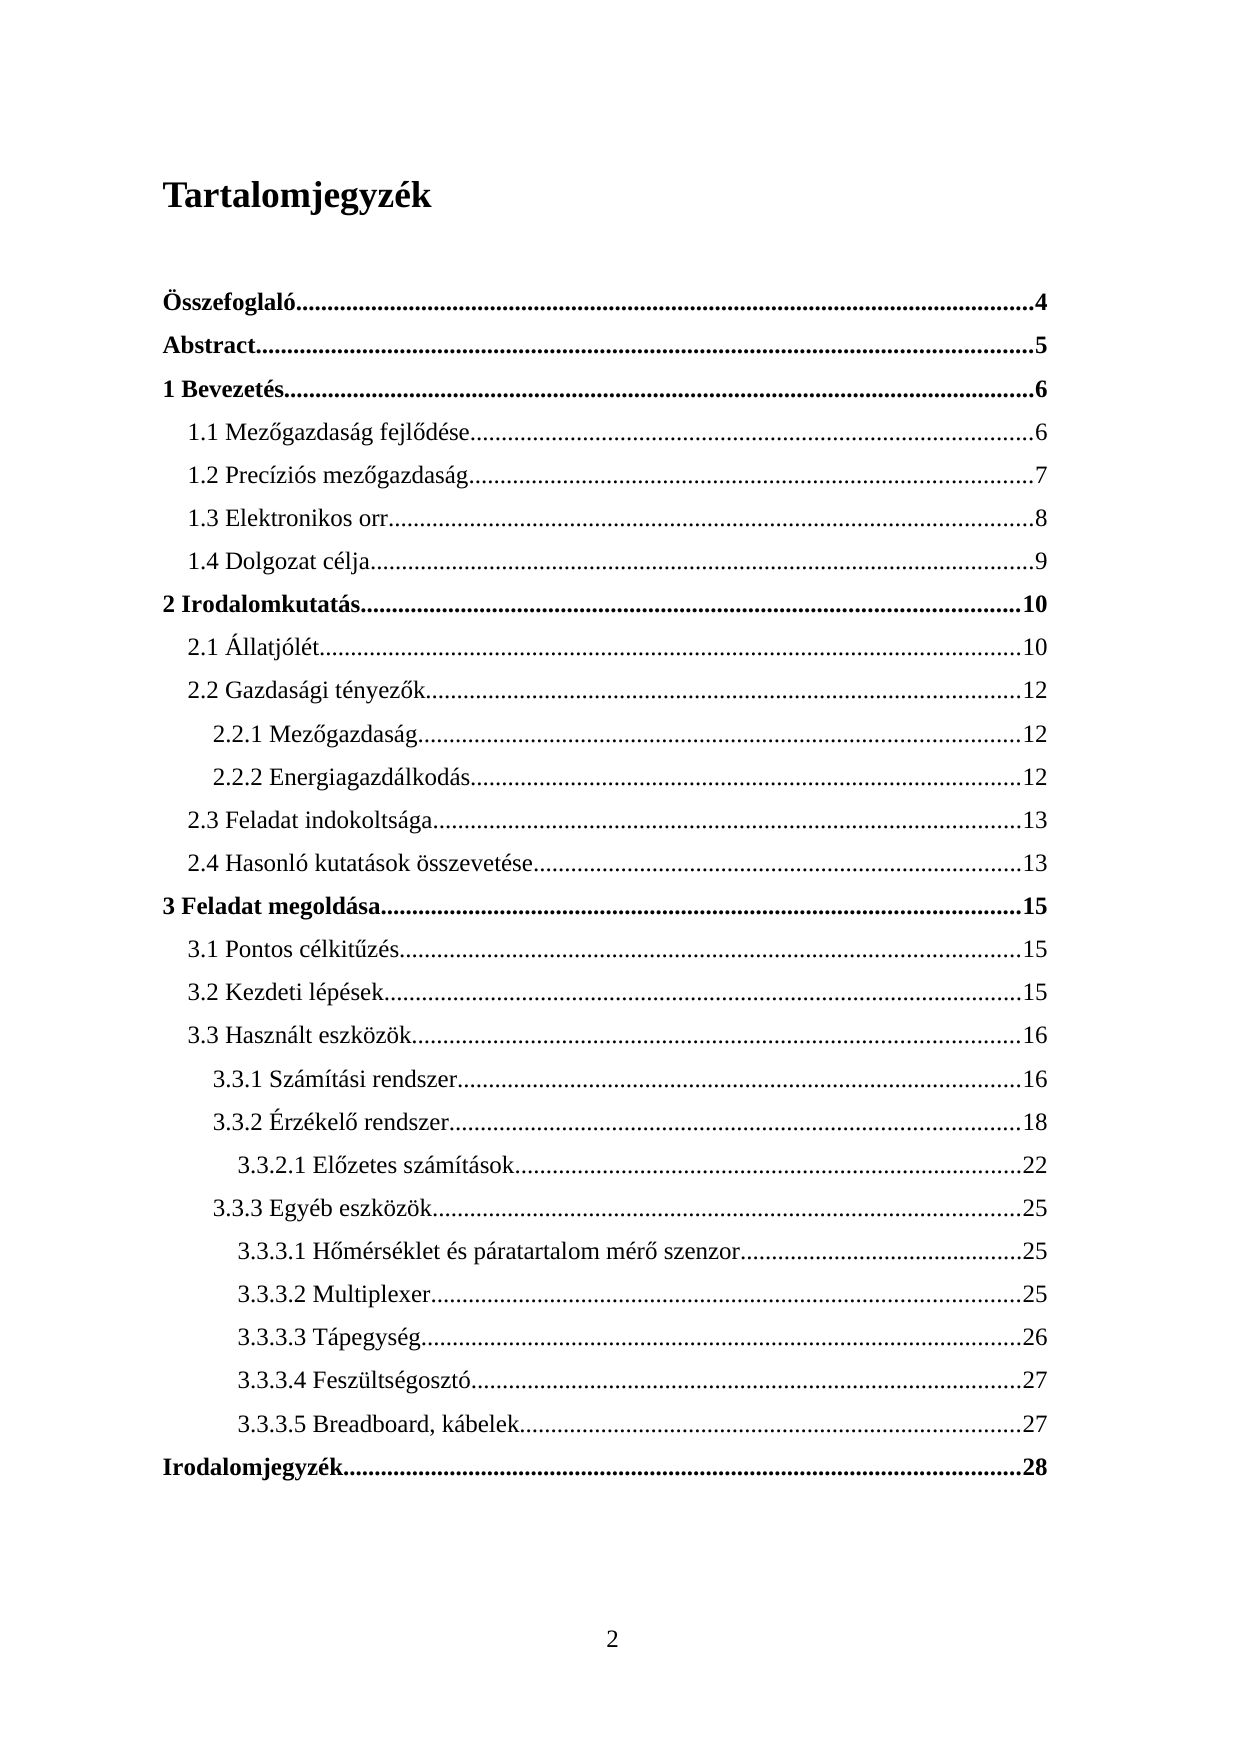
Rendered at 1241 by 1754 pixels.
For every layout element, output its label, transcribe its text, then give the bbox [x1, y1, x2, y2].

text Tartalomjegyzék [162, 173, 1122, 216]
text 3.3.3.3 Tápegység 26 [237, 1322, 1122, 1351]
text 3 Feladat megoldása 15 [162, 891, 1122, 920]
text 3.3.3.5 Breadboard, kábelek 27 [237, 1409, 1122, 1437]
text 2.3 Feladat indokoltsága 13 [187, 805, 1122, 834]
text 3.3.3.1 Hőmérséklet és páratartalom mérő szenzor 25 [237, 1236, 1122, 1265]
text Abstract 5 [162, 331, 1122, 359]
text 1.4 Dolgozat célja 9 [187, 546, 1122, 575]
text 1.1 Mezőgazdaság fejlődése 6 [187, 417, 1122, 446]
text Irodalomjegyzék 28 [162, 1452, 1122, 1481]
text 3.3.3.2 Multiplexer 25 [237, 1279, 1122, 1308]
text 1.2 Precíziós mezőgazdaság 7 [187, 460, 1122, 489]
text 3.3.3.4 Feszültségosztó 27 [237, 1366, 1122, 1394]
text 3.3.2.1 Előzetes számítások 22 [237, 1150, 1122, 1179]
text 2.4 Hasonló kutatások összevetése 13 [187, 848, 1122, 877]
text 2.2.1 Mezőgazdaság 12 [213, 719, 1122, 747]
text 3.2 Kezdeti lépések 15 [187, 977, 1122, 1006]
text 2.2.2 Energiagazdálkodás 12 [213, 762, 1122, 791]
text Összefoglaló 4 [162, 287, 1122, 316]
text 3.3.1 Számítási rendszer 16 [213, 1064, 1122, 1092]
text 3.1 Pontos célkitűzés 15 [187, 934, 1122, 963]
text 2.1 Állatjólét 10 [187, 632, 1122, 661]
text 1.3 Elektronikos orr 8 [187, 503, 1122, 532]
text 3.3.3 Egyéb eszközök 25 [213, 1193, 1122, 1222]
text 2 Irodalomkutatás 10 [162, 589, 1122, 618]
text 1 Bevezetés 6 [162, 374, 1122, 402]
text 3.3 Használt eszközök 16 [187, 1021, 1122, 1049]
text 2.2 Gazdasági tényezők 12 [187, 676, 1122, 704]
text 3.3.2 Érzékelő rendszer 18 [213, 1107, 1122, 1136]
